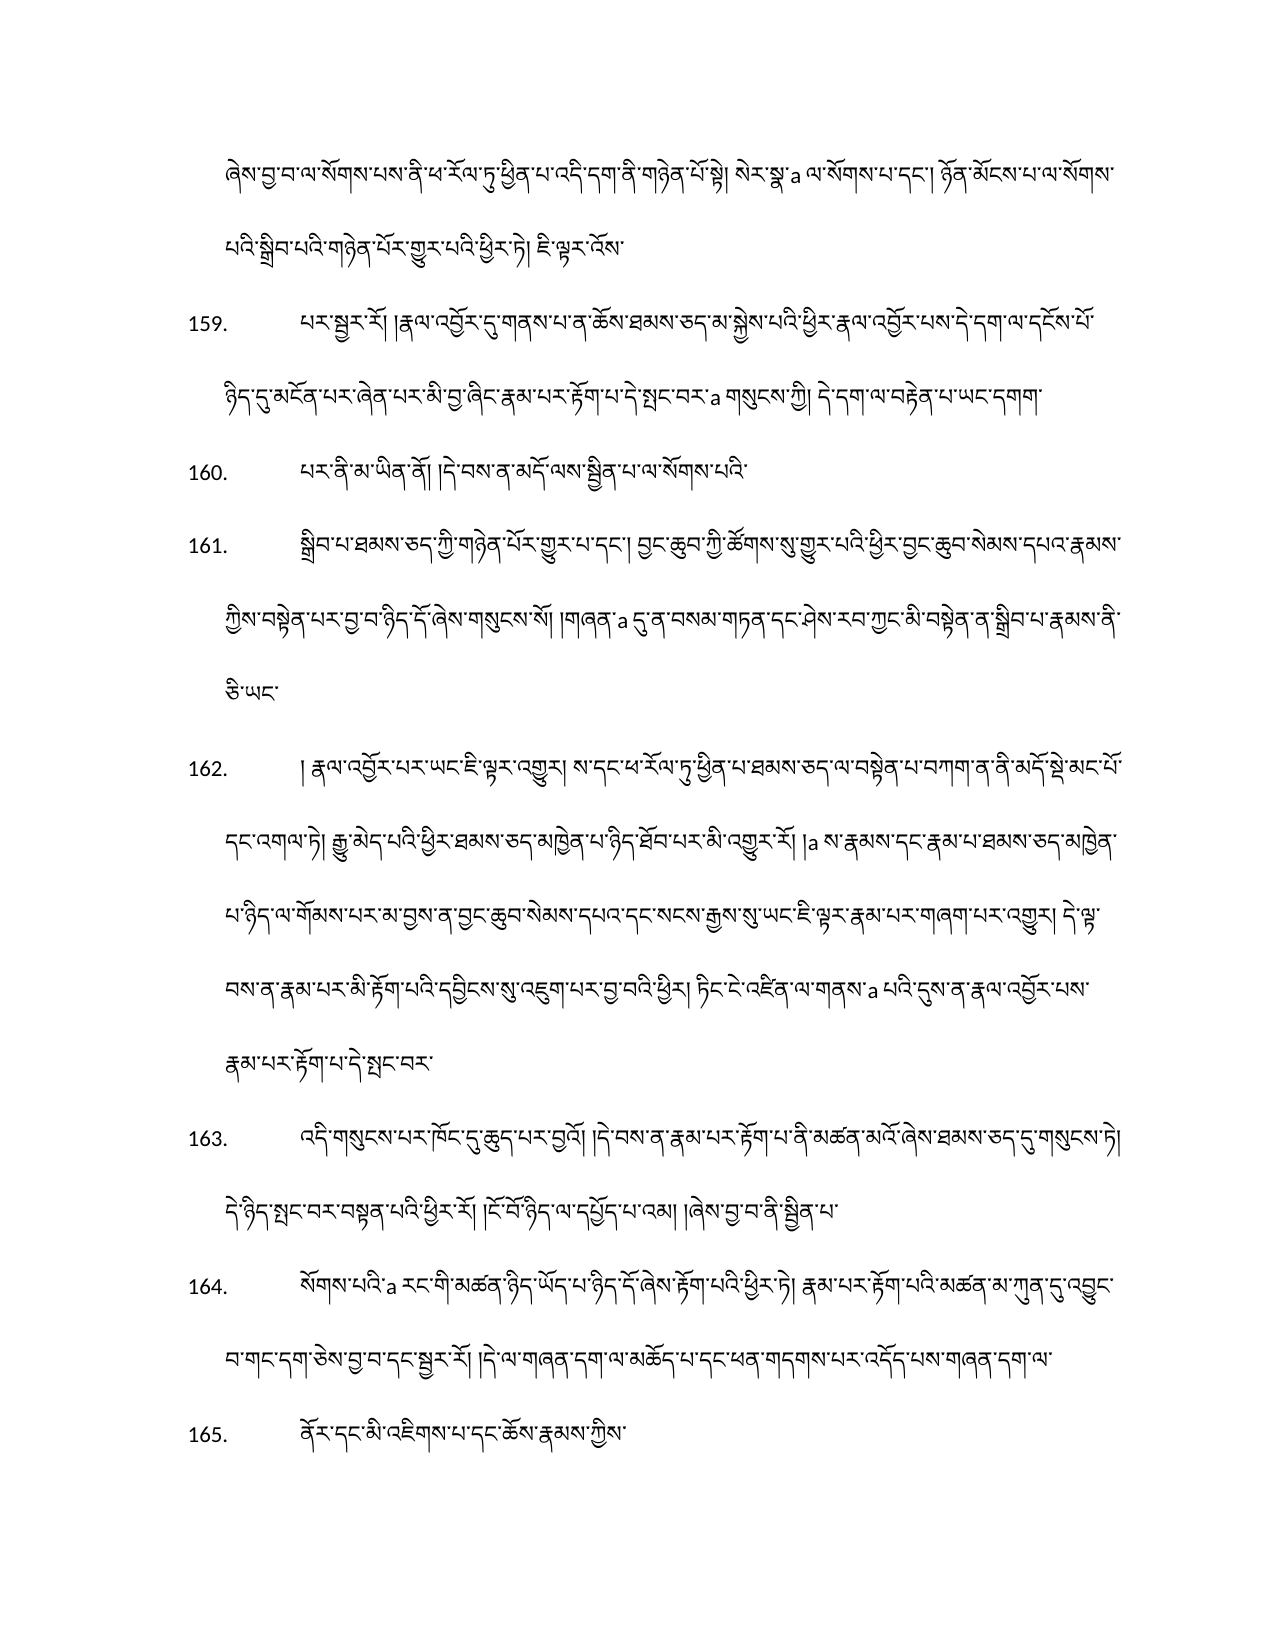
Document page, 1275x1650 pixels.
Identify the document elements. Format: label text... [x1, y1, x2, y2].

list འདི་གསུངས་པར་ཁོང་དུ་ཆུད་པར་བྱའོ། །དེ་བས་ན་རྣམ་པར་རྟོག་པ་ནི་མཚན་མའོ་ཞེས་ཐམས་ཅད་དུ་གསུངས་ཏེ། དེ་ཉིད་སྤང་བར་བསྟན་པའི་ཕྱིར་རོ། །ངོ་བོ་ཉིད་ལ་དཔྱོད་པ་འམ། །ཞེས་བྱ་བ་ནི་སྦྱིན་པ་ [187, 1113, 1125, 1251]
list ། རྣལ་འབྱོར་པར་ཡང་ཇི་ལྟར་འགྱུར། ས་དང་ཕ་རོལ་ཏུ་ཕྱིན་པ་ཐམས་ཅད་ལ་བསྟེན་པ་བཀག་ན་ནི་མདོ་སྡེ་མང་པོ་དང་འགལ་ཏེ། རྒྱུ་མེད་པའི་ཕྱིར་ཐམས་ཅད་མཁྱེན་པ་ཉིད་ཐོབ་པར་མི་འགྱུར་རོ། །aས་རྣམས་དང་རྣམ་པ་ཐམས་ཅད་མཁྱེན་པ་ཉིད་ལ་གོམས་པར་མ་བྱས་ན་བྱང་ཆུབ་སེམས་དཔའ་དང་སངས་རྒྱས་སུ་ཡང་ཇི་ལྟར་རྣམ་པར་གཞག་པར་འགྱུར། དེ་ལྟ་བས་ན་རྣམ་པར་མི་རྟོག་པའི་དབྱིངས་སུ་འཇུག་པར་བྱ་བའི་ཕྱིར། ཏིང་ངེ་འཛིན་ལ་གནས་aཔའི་དུས་ན་རྣལ་འབྱོར་པས་རྣམ་པར་རྟོག་པ་དེ་སྤང་བར་ [187, 742, 1125, 1103]
list སོགས་པའི་aརང་གི་མཚན་ཉིད་ཡོད་པ་ཉིད་དོ་ཞེས་རྟོག་པའི་ཕྱིར་ཏེ། རྣམ་པར་རྟོག་པའི་མཚན་མ་ཀུན་དུ་འབྱུང་བ་གང་དག་ཅེས་བྱ་བ་དང་སྦྱར་རོ། །དེ་ལ་གཞན་དག་ལ་མཆོད་པ་དང་ཕན་གདགས་པར་འདོད་པས་གཞན་དག་ལ་ [187, 1261, 1125, 1399]
list པར་སྦྱར་རོ། །རྣལ་འབྱོར་དུ་གནས་པ་ན་ཆོས་ཐམས་ཅད་མ་སྐྱེས་པའི་ཕྱིར་རྣལ་འབྱོར་པས་དེ་དག་ལ་དངོས་པོ་ཉིད་དུ་མངོན་པར་ཞེན་པར་མི་བྱ་ཞིང་རྣམ་པར་རྟོག་པ་དེ་སྤང་བར་aགསུངས་ཀྱི། དེ་དག་ལ་བརྟེན་པ་ཡང་དགག་ [187, 298, 1125, 437]
list པར་ནི་མ་ཡིན་ནོ། །དེ་བས་ན་མདོ་ལས་སྦྱིན་པ་ལ་སོགས་པའི་ [187, 446, 1125, 511]
list སྒྲིབ་པ་ཐམས་ཅད་ཀྱི་གཉེན་པོར་གྱུར་པ་དང༌། བྱང་ཆུབ་ཀྱི་ཚོགས་སུ་གྱུར་པའི་ཕྱིར་བྱང་ཆུབ་སེམས་དཔའ་རྣམས་ཀྱིས་བསྟེན་པར་བྱ་བ་ཉིད་དོ་ཞེས་གསུངས་སོ། །གཞན་aདུ་ན་བསམ་གཏན་དང་ཤེས་རབ་ཀྱང་མི་བསྟེན་ན་སྒྲིབ་པ་རྣམས་ནི་ཅི་ཡང༌ [187, 520, 1125, 733]
list ནོར་དང་མི་འཇིགས་པ་དང་ཆོས་རྣམས་ཀྱིས་ [187, 1409, 1125, 1473]
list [187, 150, 1125, 288]
